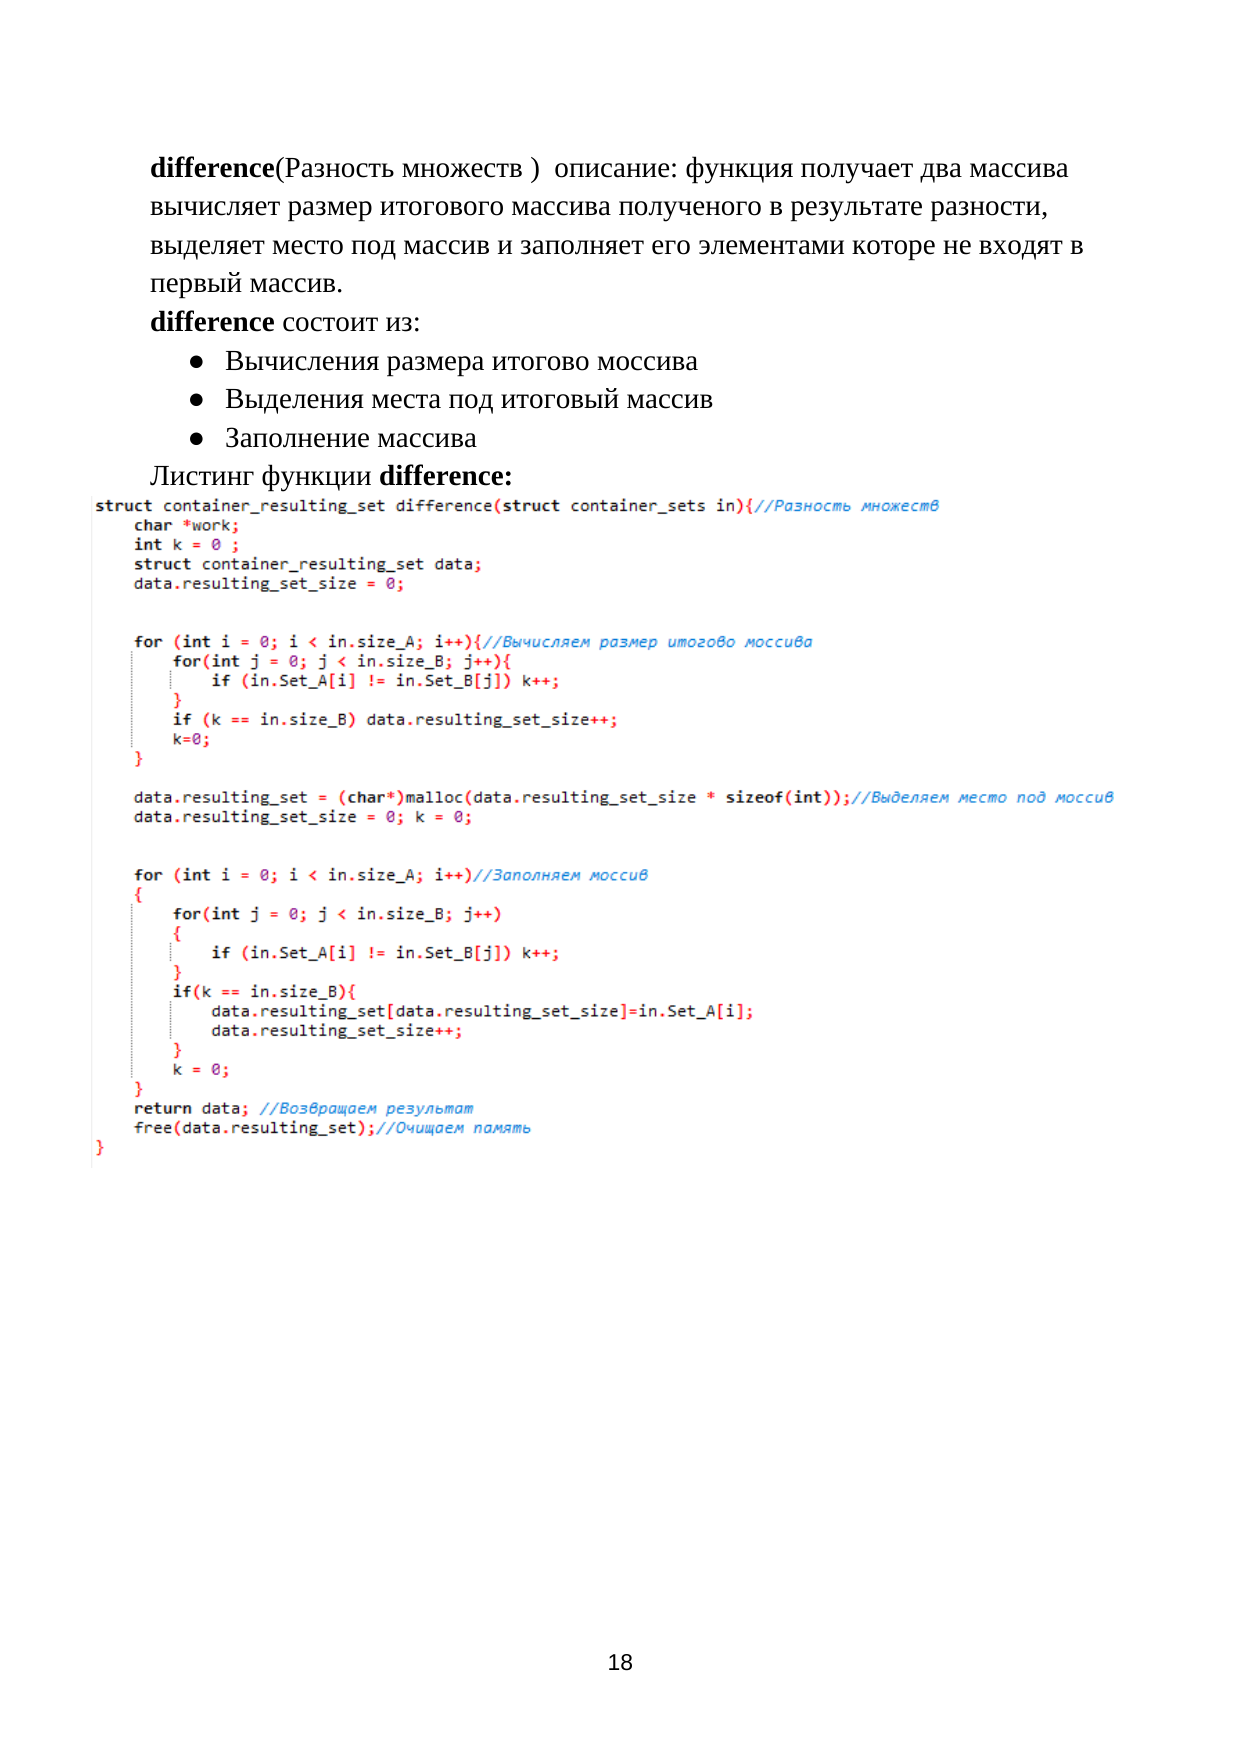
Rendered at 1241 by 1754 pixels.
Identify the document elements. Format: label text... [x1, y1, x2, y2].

text Листинг функции difference: [150, 458, 1090, 492]
list Вычисления размера итогово моссива [187, 343, 1090, 376]
text difference состоит из: [150, 304, 1090, 338]
text вычисляет размер итогового массива полученого в результате разности, выделяет место под массив и заполняет его элементами которе не входят в первый массив. [150, 188, 1090, 299]
list Выделения места под итоговый массив [187, 381, 1090, 415]
text difference(Разность множеств ) описание: функция получает два массива [150, 150, 1090, 183]
list Заполнение массива [187, 420, 1090, 453]
picture [91, 496, 1136, 1168]
